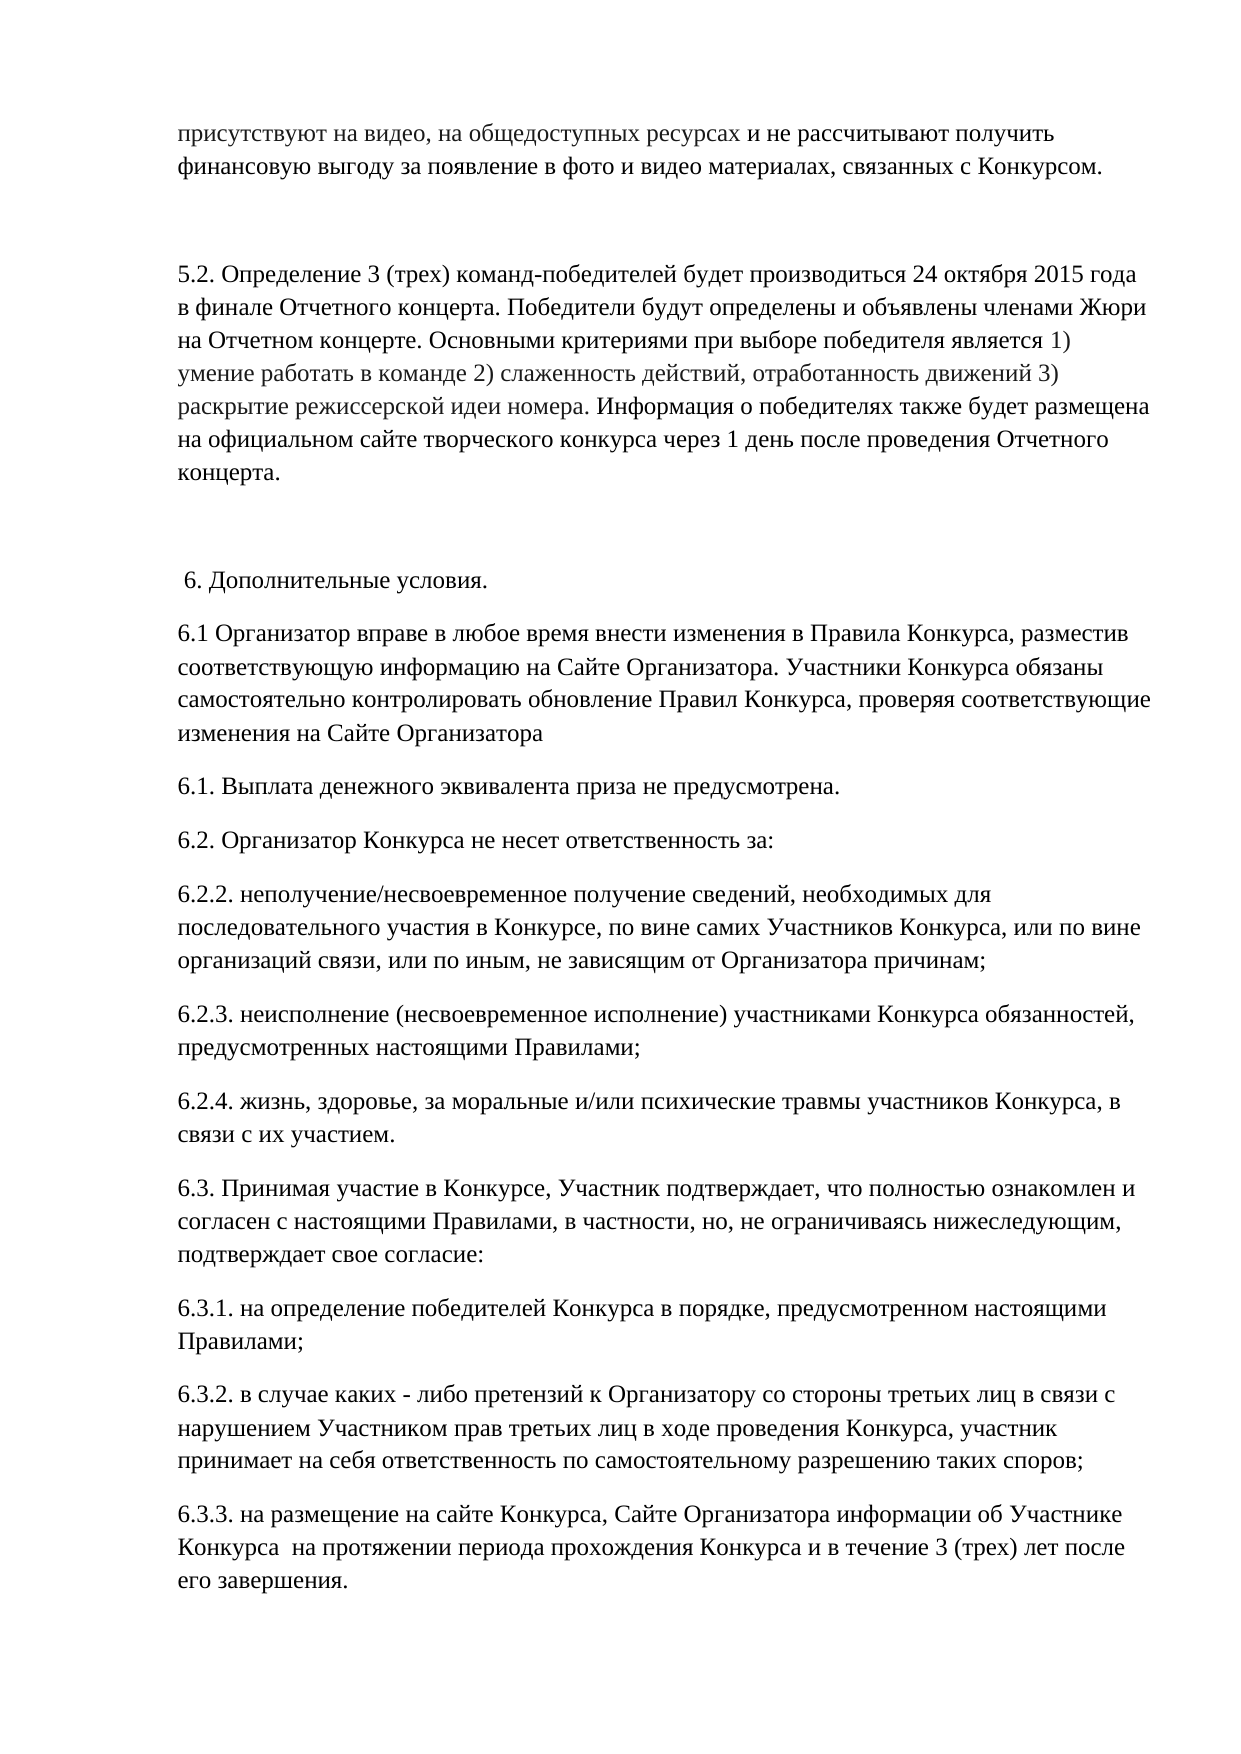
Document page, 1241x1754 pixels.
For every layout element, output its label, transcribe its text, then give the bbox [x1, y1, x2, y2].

text 6.3.1. на определение победителей Конкурса в порядке, предусмотренном настоящими Правилами; [177, 1293, 1152, 1354]
text 6.3.2. в случае каких - либо претензий к Организатору со стороны третьих лиц в связи с нарушением Участником прав третьих лиц в ходе проведения Конкурса, участник принимает на себя ответственность по самостоятельному разрешению таких споров; [177, 1379, 1152, 1474]
text 6.1 Организатор вправе в любое время внести изменения в Правила Конкурса, разместив соответствующую информацию на Сайте Организатора. Участники Конкурса обязаны самостоятельно контролировать обновление Правил Конкурса, проверяя соответствующие изменения на Сайте Организатора [177, 618, 1152, 746]
text 6. Дополнительные условия. [177, 565, 1152, 593]
text 6.3.3. на размещение на сайте Конкурса, Сайте Организатора информации об Участнике Конкурса на протяжении периода прохождения Конкурса и в течение 3 (трех) лет после его завершения. [177, 1499, 1152, 1594]
text 6.3. Принимая участие в Конкурсе, Участник подтверждает, что полностью ознакомлен и согласен с настоящими Правилами, в частности, но, не ограничиваясь нижеследующим, подтверждает свое согласие: [177, 1173, 1152, 1268]
text 6.1. Выплата денежного эквивалента приза не предусмотрена. [177, 771, 1152, 800]
text 6.2. Организатор Конкурса не несет ответственность за: [177, 825, 1152, 854]
text 5.2. Определение 3 (трех) команд-победителей будет производиться 24 октября 2015 года в финале Отчетного концерта. Победители будут определены и объявлены членами Жюри на Отчетном концерте. Основными критериями при выборе победителя является 1) умение работать в команде 2) слаженность действий, отработанность движений 3) раскрытие режиссерской идеи номера. Информация о победителях также будет размещена на официальном сайте творческого конкурса через 1 день после проведения Отчетного концерта. [177, 259, 1152, 486]
text 6.2.3. неисполнение (несвоевременное исполнение) участниками Конкурса обязанностей, предусмотренных настоящими Правилами; [177, 999, 1152, 1061]
text 6.2.4. жизнь, здоровье, за моральные и/или психические травмы участников Конкурса, в связи с их участием. [177, 1086, 1152, 1148]
text 6.2.2. неполучение/несвоевременное получение сведений, необходимых для последовательного участия в Конкурсе, по вине самих Участников Конкурса, или по вине организаций связи, или по иным, не зависящим от Организатора причинам; [177, 879, 1152, 974]
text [177, 118, 1152, 180]
